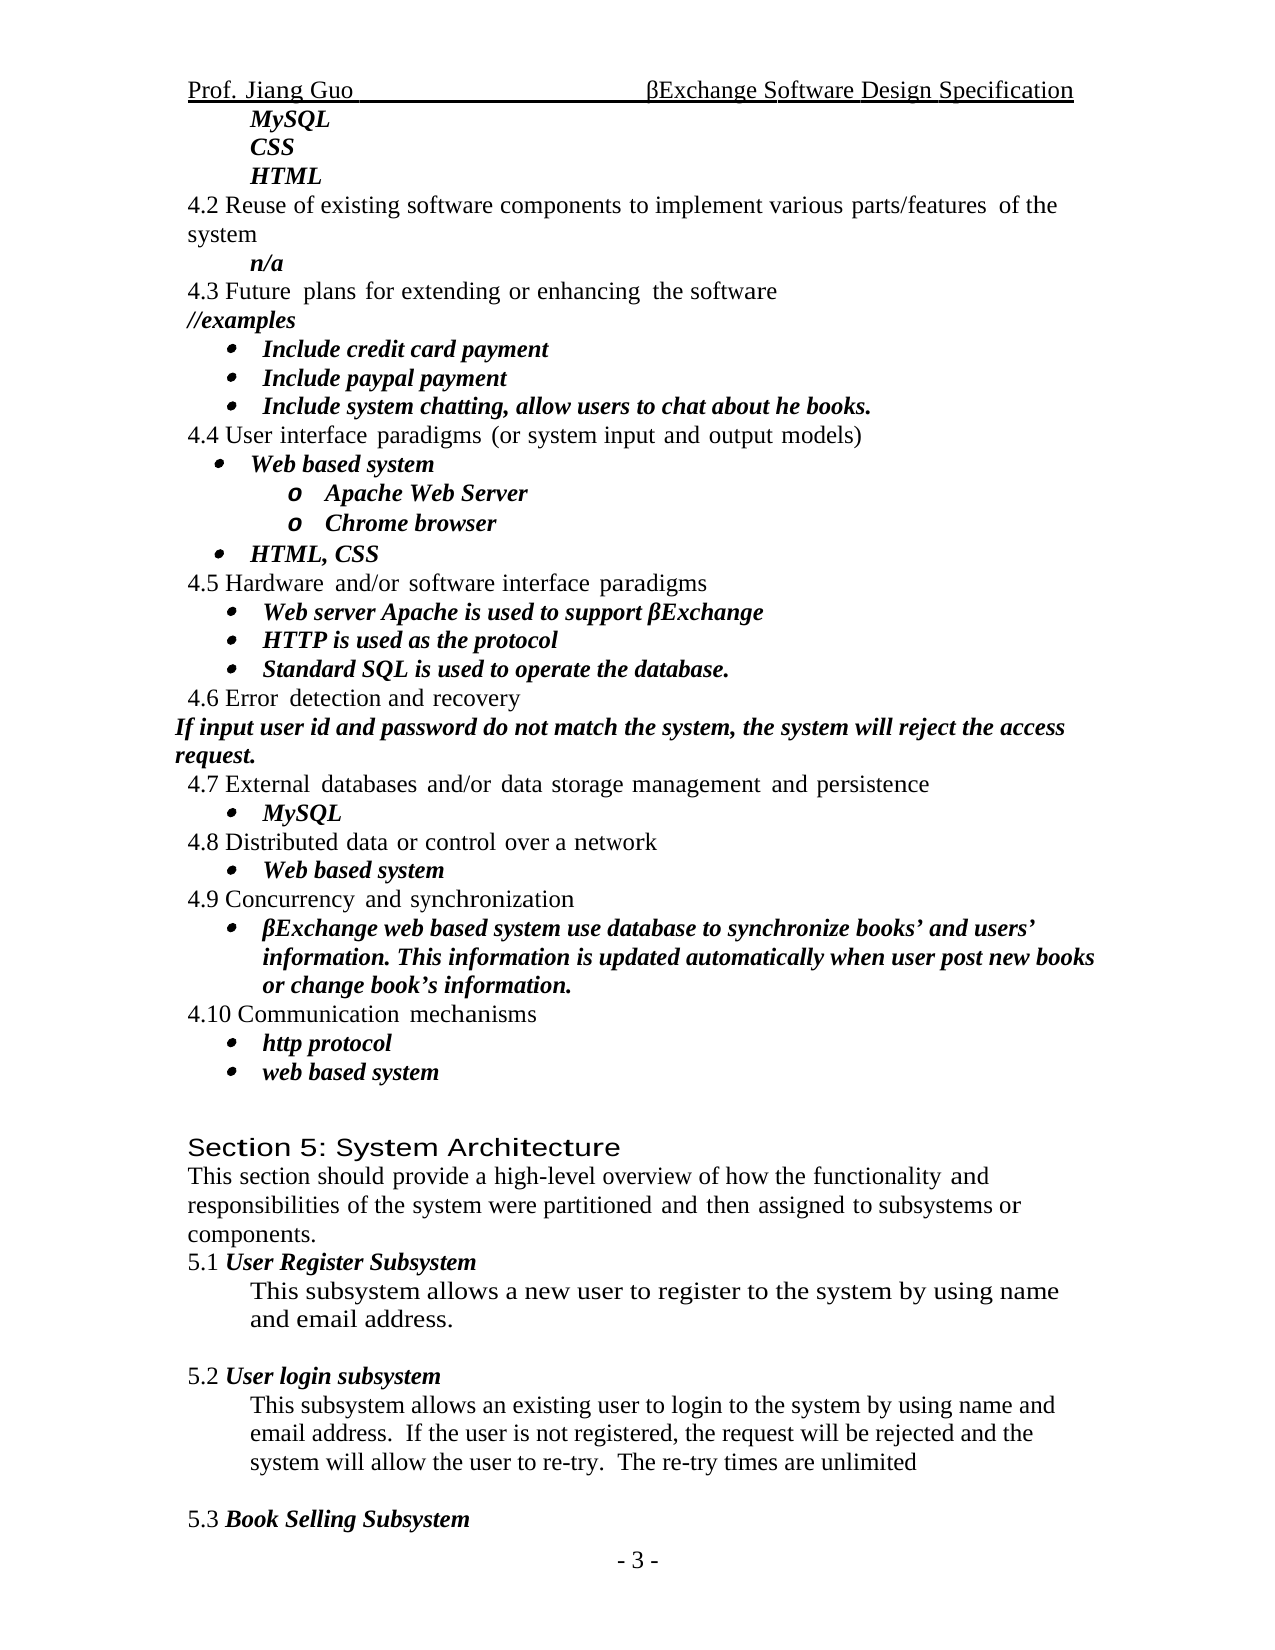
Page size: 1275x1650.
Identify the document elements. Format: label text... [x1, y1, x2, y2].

text 5.1 User Register Subsystem [187, 1248, 1100, 1276]
list Web server Apache is used to support βExchange [225, 597, 1100, 626]
list HTTP is used as the protocol [225, 626, 1100, 654]
list Web based system [225, 856, 1100, 884]
text 4.6 Error detection and recovery [187, 683, 1100, 712]
list Chrome browser [287, 508, 1100, 539]
text This subsystem allows an existing user to login to the system by using name and email address. If the user is not registered, the request will be rejected and the system will allow the user to re-try. The re-try times are unlimited [250, 1390, 1100, 1476]
text This section should provide a high-level overview of how the functionality and responsibilities of the system were partitioned and then assigned to subsystems or components. [187, 1162, 1028, 1248]
list web based system [225, 1057, 1100, 1086]
list βExchange web based system use database to synchronize books’ and users’ information. This information is updated automatically when user post new books or change book’s information. [225, 913, 1100, 999]
text This subsystem allows a new user to register to the system by using name and email address. [250, 1276, 1100, 1333]
list MySQL [225, 798, 1100, 827]
text 4.10 Communication mechanisms [187, 999, 1100, 1028]
text If input user id and password do not match the system, the system will reject the access request. [175, 712, 1100, 769]
text 4.8 Distributed data or control over a network [187, 827, 1100, 856]
list HTML, CSS [212, 539, 1100, 568]
list Include system chatting, allow users to chat about he books. [225, 391, 1100, 420]
text 5.3 Book Selling Subsystem [187, 1504, 1100, 1533]
list Apache Web Server [287, 478, 1100, 508]
text Section 5: System Architecture [187, 1133, 1100, 1161]
text 5.2 User login subsystem [187, 1362, 1100, 1390]
text 4.9 Concurrency and synchronization [187, 884, 1100, 913]
list Include paypal payment [225, 363, 1100, 391]
list http protocol [225, 1028, 1100, 1057]
text MySQL [187, 104, 1100, 133]
list Web based system [212, 449, 1100, 478]
text HTML [187, 161, 1100, 190]
text 4.3 Future plans for extending or enhancing the software [187, 276, 1100, 305]
list Include credit card payment [225, 334, 1100, 363]
text 4.7 External databases and/or data storage management and persistence [187, 769, 1100, 798]
text 4.5 Hardware and/or software interface paradigms [187, 568, 1100, 597]
text 4.2 Reuse of existing software components to implement various parts/features of the system [187, 190, 1068, 248]
text 4.4 User interface paradigms (or system input and output models) [187, 420, 1100, 449]
text //examples [187, 305, 1100, 334]
text n/a [187, 248, 1068, 276]
text CSS [187, 133, 1100, 161]
list Standard SQL is used to operate the database. [225, 654, 1100, 683]
